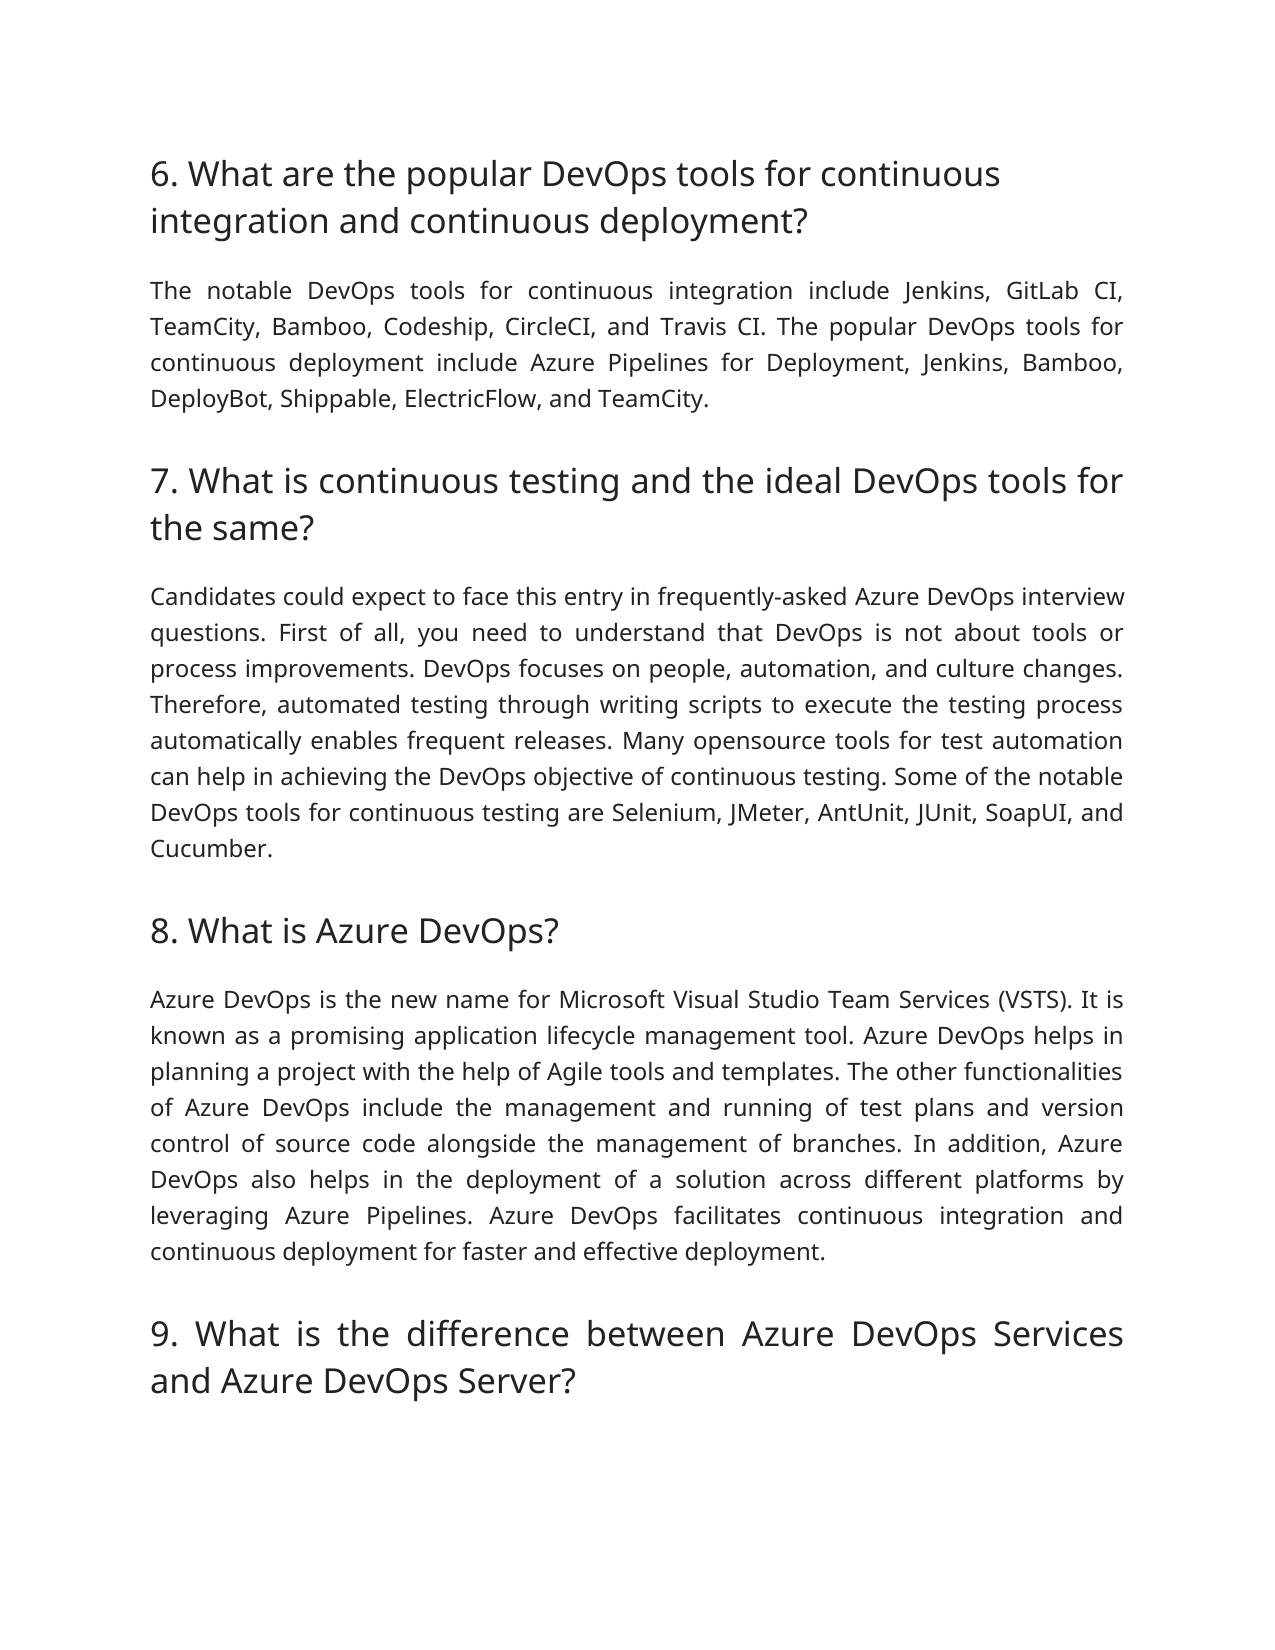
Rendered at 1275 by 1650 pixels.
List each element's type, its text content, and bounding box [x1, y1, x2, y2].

text 6. What are the popular DevOps tools for continuous integration and continuous deployment? [150, 150, 1125, 244]
text Candidates could expect to face this entry in frequently-asked Azure DevOps interview questions. First of all, you need to understand that DevOps is not about tools or process improvements. DevOps focuses on people, automation, and culture changes. Therefore, automated testing through writing scripts to execute the testing process automatically enables frequent releases. Many opensource tools for test automation can help in achieving the DevOps objective of continuous testing. Some of the notable DevOps tools for continuous testing are Selenium, JMeter, AntUnit, JUnit, SoapUI, and Cucumber. [150, 577, 1125, 864]
text The notable DevOps tools for continuous integration include Jenkins, GitLab CI, TeamCity, Bamboo, Codeship, CircleCI, and Travis CI. The popular DevOps tools for continuous deployment include Azure Pipelines for Deployment, Jenkins, Bamboo, DeployBot, Shippable, ElectricFlow, and TeamCity. [150, 270, 1125, 414]
text 7. What is continuous testing and the ideal DevOps tools for the same? [150, 456, 1125, 550]
text 8. What is Azure DevOps? [150, 906, 1125, 953]
text Azure DevOps is the new name for Microsoft Visual Studio Team Services (VSTS). It is known as a promising application lifecycle management tool. Azure DevOps helps in planning a project with the help of Agile tools and templates. The other functionalities of Azure DevOps include the management and running of test plans and version control of source code alongside the management of branches. In addition, Azure DevOps also helps in the deployment of a solution across different platforms by leveraging Azure Pipelines. Azure DevOps facilitates continuous integration and continuous deployment for faster and effective deployment. [150, 980, 1125, 1267]
text 9. What is the difference between Azure DevOps Services and Azure DevOps Server? [150, 1309, 1125, 1403]
